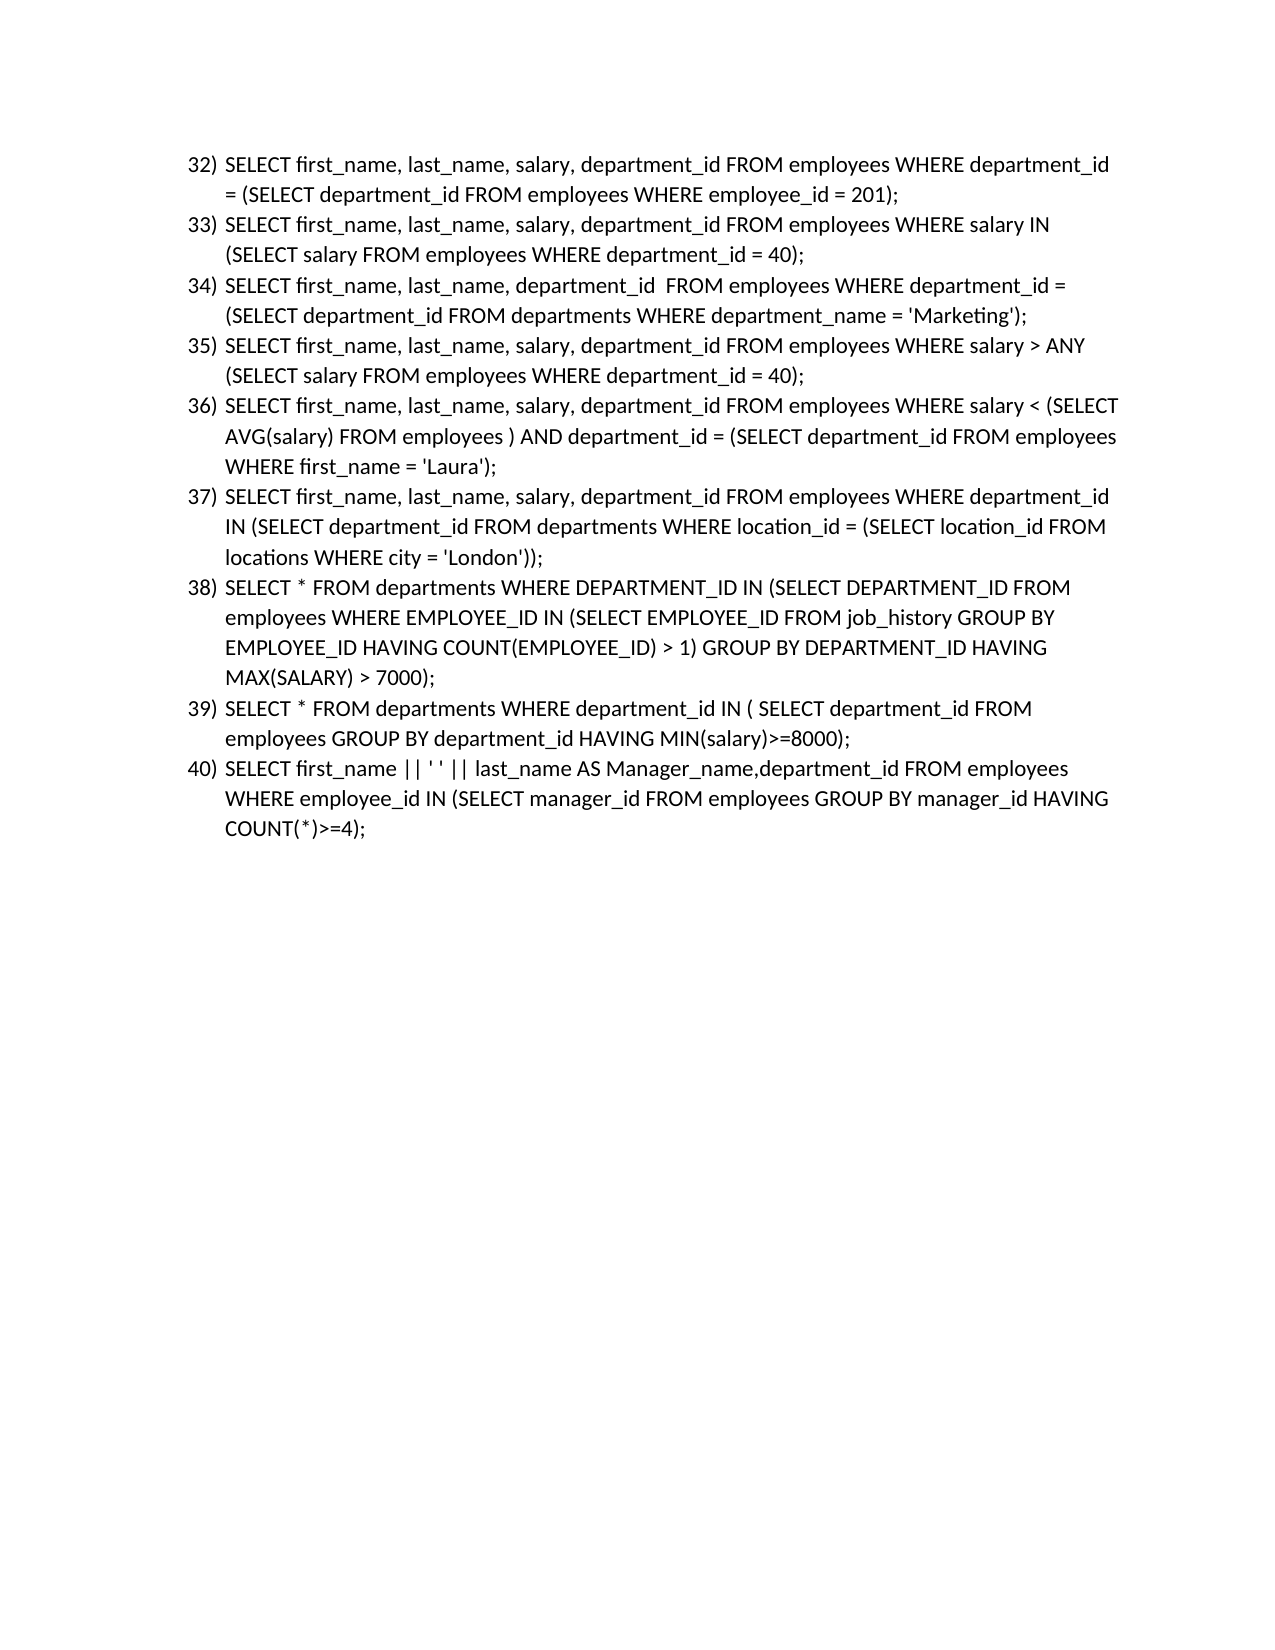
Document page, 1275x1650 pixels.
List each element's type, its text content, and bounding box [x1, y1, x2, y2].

list SELECT * FROM departments WHERE DEPARTMENT_ID IN (SELECT DEPARTMENT_ID FROM employees WHERE EMPLOYEE_ID IN (SELECT EMPLOYEE_ID FROM job_history GROUP BY EMPLOYEE_ID HAVING COUNT(EMPLOYEE_ID) > 1) GROUP BY DEPARTMENT_ID HAVING MAX(SALARY) > 7000); [187, 573, 1125, 692]
list SELECT first_name || ' ' || last_name AS Manager_name,department_id FROM employees WHERE employee_id IN (SELECT manager_id FROM employees GROUP BY manager_id HAVING COUNT(*)>=4); [187, 754, 1125, 843]
list SELECT first_name, last_name, salary, department_id FROM employees WHERE department_id IN (SELECT department_id FROM departments WHERE location_id = (SELECT location_id FROM locations WHERE city = 'London')); [187, 482, 1125, 571]
list SELECT first_name, last_name, salary, department_id FROM employees WHERE salary IN (SELECT salary FROM employees WHERE department_id = 40); [187, 210, 1125, 269]
list SELECT first_name, last_name, salary, department_id FROM employees WHERE department_id = (SELECT department_id FROM employees WHERE employee_id = 201); [187, 150, 1125, 208]
list SELECT first_name, last_name, salary, department_id FROM employees WHERE salary < (SELECT AVG(salary) FROM employees ) AND department_id = (SELECT department_id FROM employees WHERE first_name = 'Laura'); [187, 392, 1125, 480]
list SELECT first_name, last_name, department_id FROM employees WHERE department_id = (SELECT department_id FROM departments WHERE department_name = 'Marketing'); [187, 271, 1125, 329]
list SELECT first_name, last_name, salary, department_id FROM employees WHERE salary > ANY (SELECT salary FROM employees WHERE department_id = 40); [187, 331, 1125, 389]
list SELECT * FROM departments WHERE department_id IN ( SELECT department_id FROM employees GROUP BY department_id HAVING MIN(salary)>=8000); [187, 694, 1125, 752]
